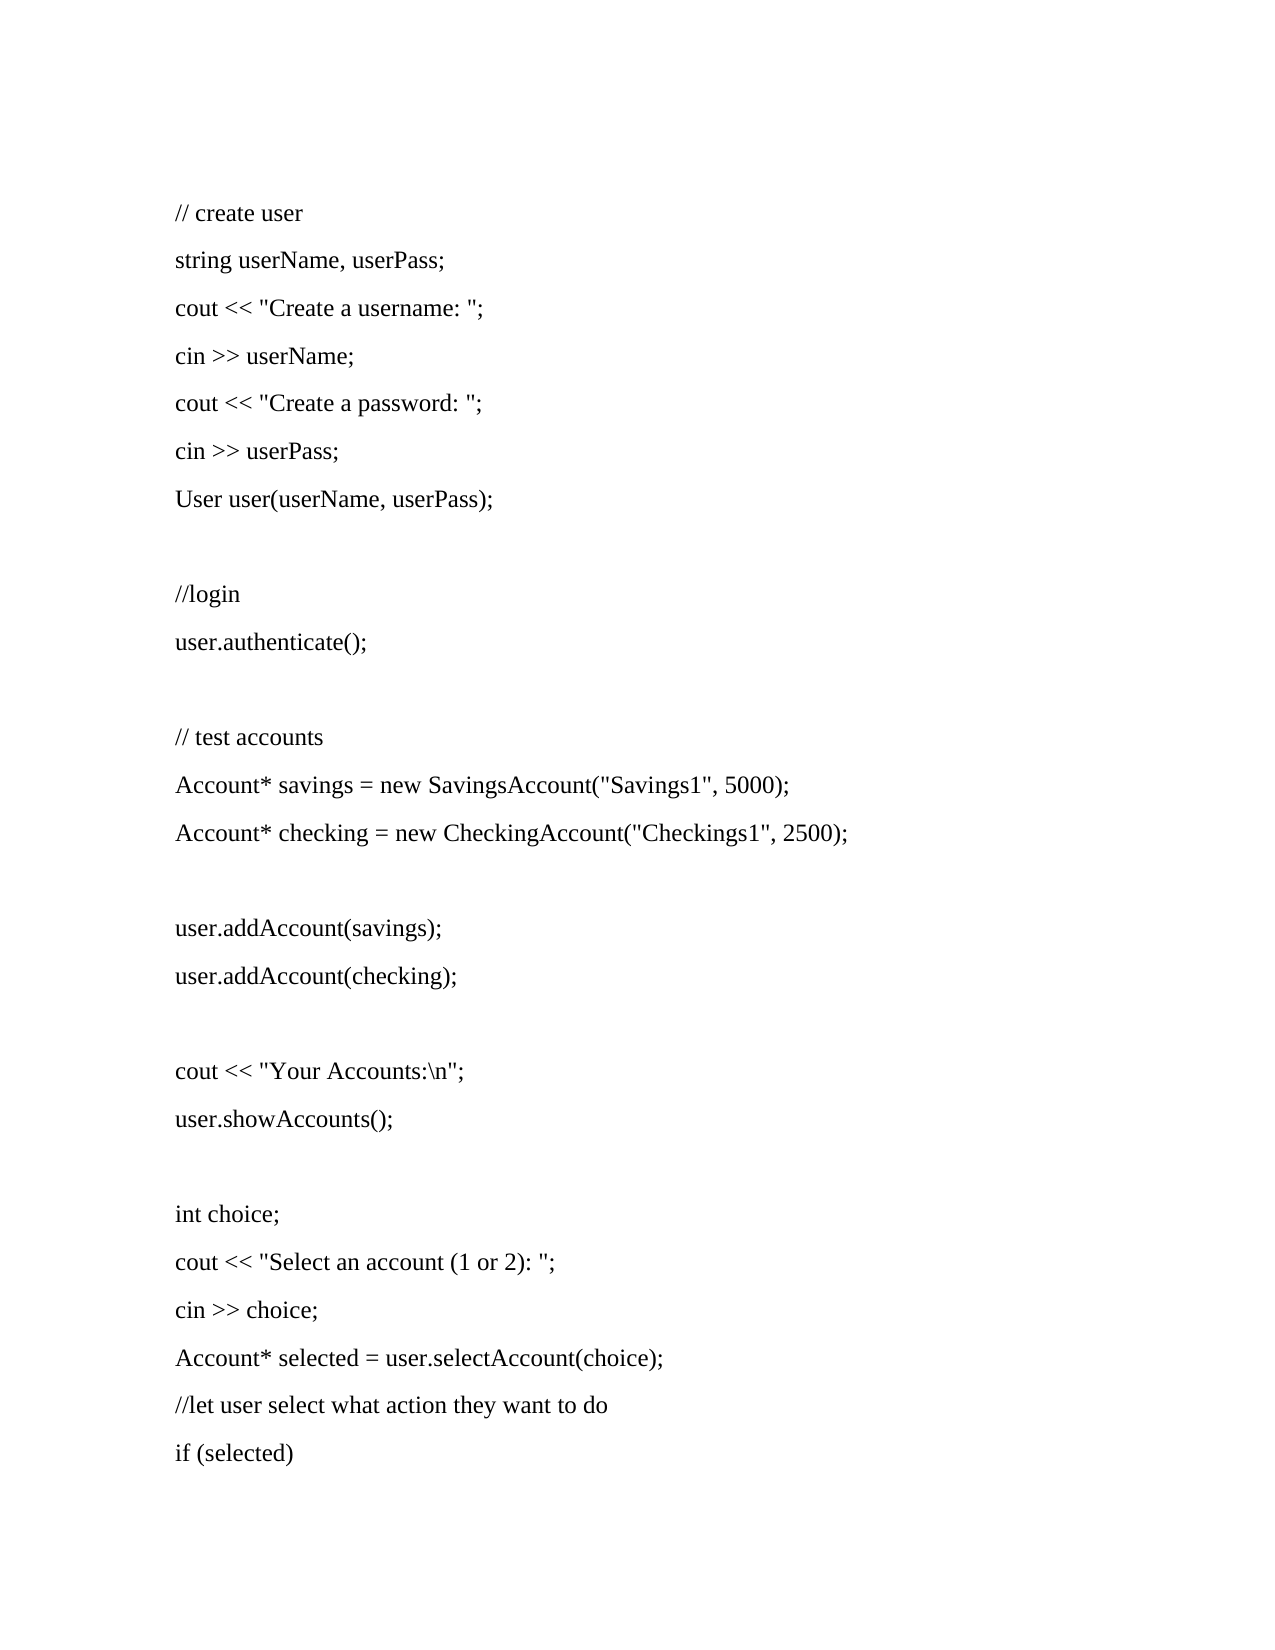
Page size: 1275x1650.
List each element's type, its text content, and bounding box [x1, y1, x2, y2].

text cout << "Your Accounts:\n"; [150, 1056, 1125, 1085]
text Account* checking = new CheckingAccount("Checkings1", 2500); [150, 818, 1125, 847]
text user.addAccount(savings); [150, 913, 1125, 942]
text //let user select what action they want to do [150, 1390, 1125, 1419]
text user.addAccount(checking); [150, 961, 1125, 990]
text // create user [150, 198, 1125, 226]
text cout << "Create a username: "; [150, 293, 1125, 322]
text cout << "Select an account (1 or 2): "; [150, 1247, 1125, 1276]
text User user(userName, userPass); [150, 484, 1125, 513]
text int choice; [150, 1199, 1125, 1228]
text cin >> userPass; [150, 436, 1125, 465]
text cin >> choice; [150, 1295, 1125, 1324]
text user.authenticate(); [150, 627, 1125, 656]
text cout << "Create a password: "; [150, 388, 1125, 417]
text string userName, userPass; [150, 245, 1125, 274]
text // test accounts [150, 722, 1125, 751]
text cin >> userName; [150, 341, 1125, 369]
text if (selected) [150, 1438, 1125, 1467]
text Account* savings = new SavingsAccount("Savings1", 5000); [150, 770, 1125, 799]
text user.showAccounts(); [150, 1104, 1125, 1133]
text //login [150, 579, 1125, 608]
text Account* selected = user.selectAccount(choice); [150, 1343, 1125, 1371]
